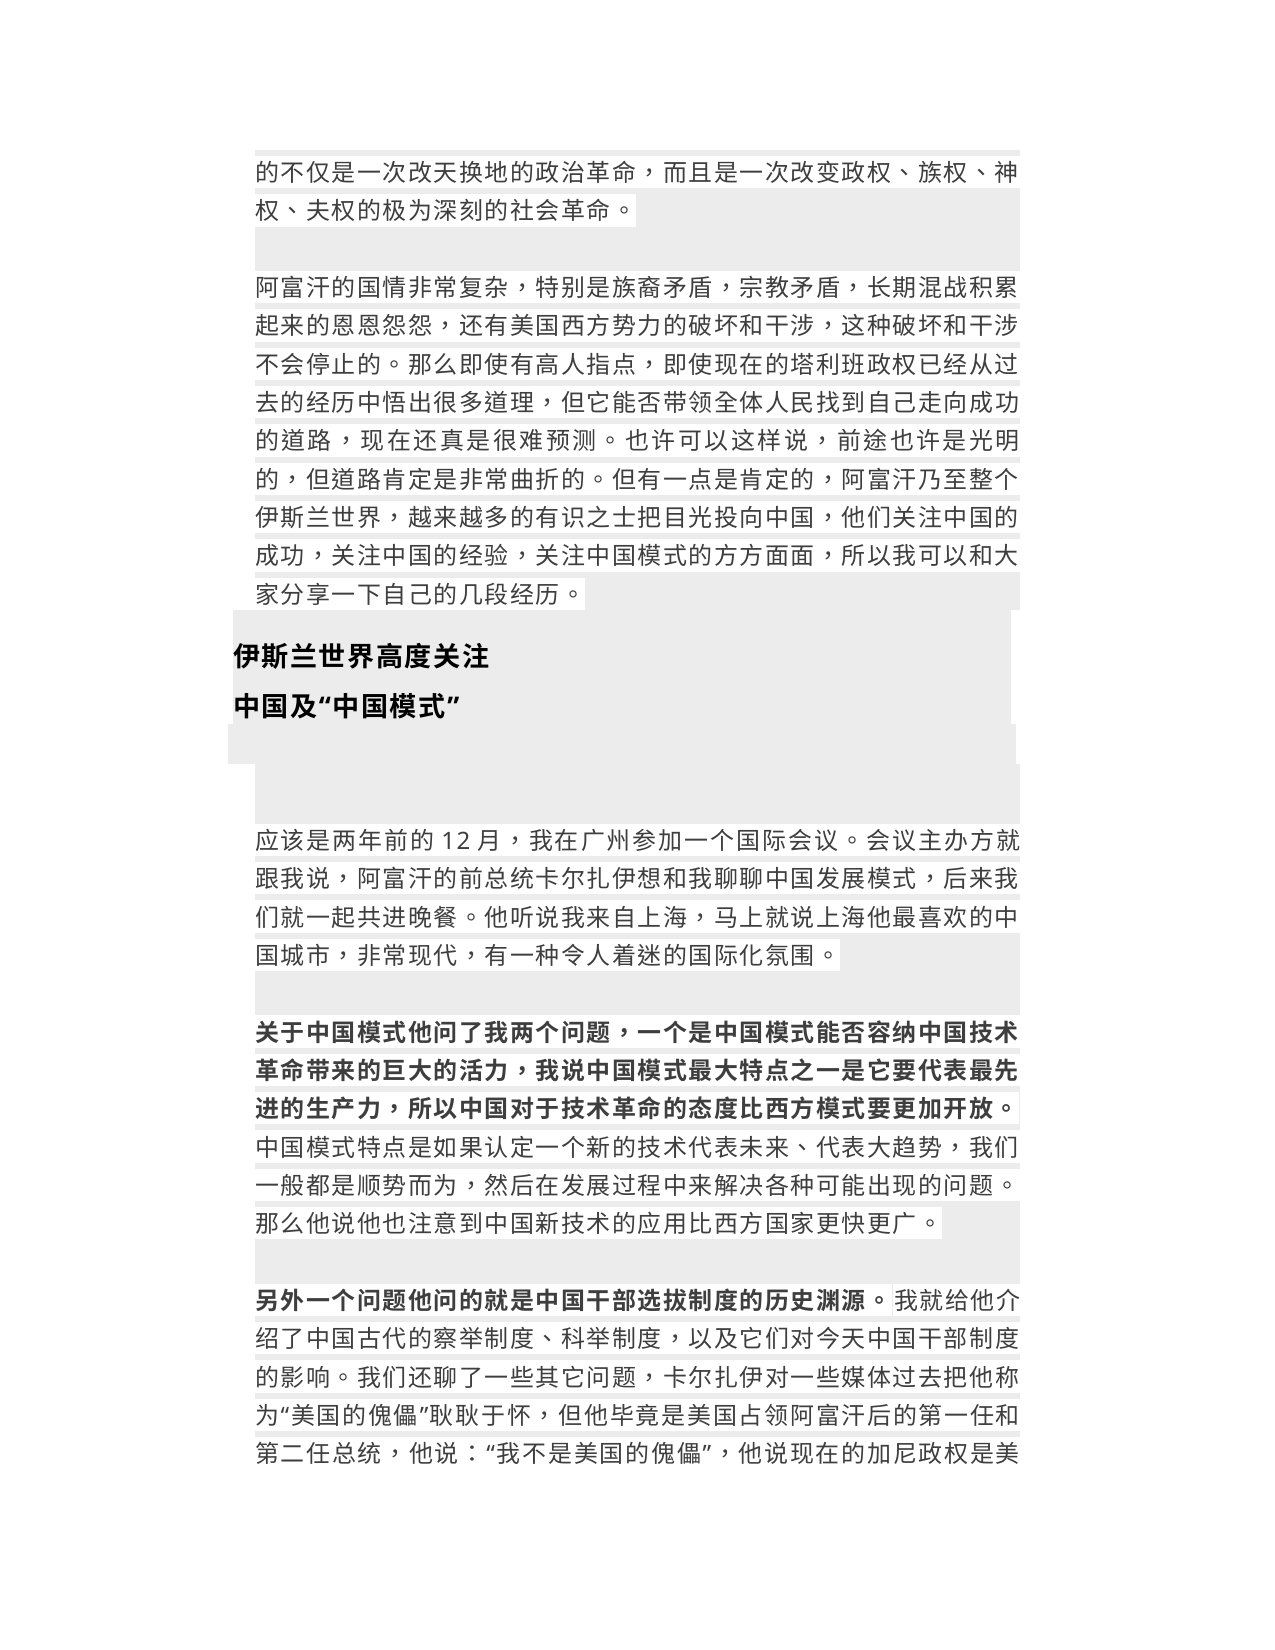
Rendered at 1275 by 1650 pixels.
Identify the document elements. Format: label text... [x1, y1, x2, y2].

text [255, 1278, 1020, 1322]
text 中国及“中国模式” [233, 675, 1011, 724]
text 伊斯兰世界高度关注 [233, 626, 1011, 675]
text 中国模式特点是如果认定一个新的技术代表未来、代表大趋势，我们一般都是顺势而为，然后在发展过程中来解决各种可能出现的问题。那么他说他也注意到中国新技术的应用比西方国家更快更广。 [255, 1201, 1020, 1239]
text 应该是两年前的12月，我在广州参加一个国际会议。会议主办方就跟我说，阿富汗的前总统卡尔扎伊想和我聊聊中国发展模式，后来我们就一起共进晚餐。他听说我来自上海，马上就说上海他最喜欢的中国城市，非常现代，有一种令人着迷的国际化氛围。 [255, 933, 1020, 971]
text 关于中国模式他问了我两个问题，一个是中国模式能否容纳中国技术革命带来的巨大的活力，我说中国模式最大特点之一是它要代表最先进的生产力，所以中国对于技术革命的态度比西方模式要更加开放。 [255, 1086, 1020, 1124]
